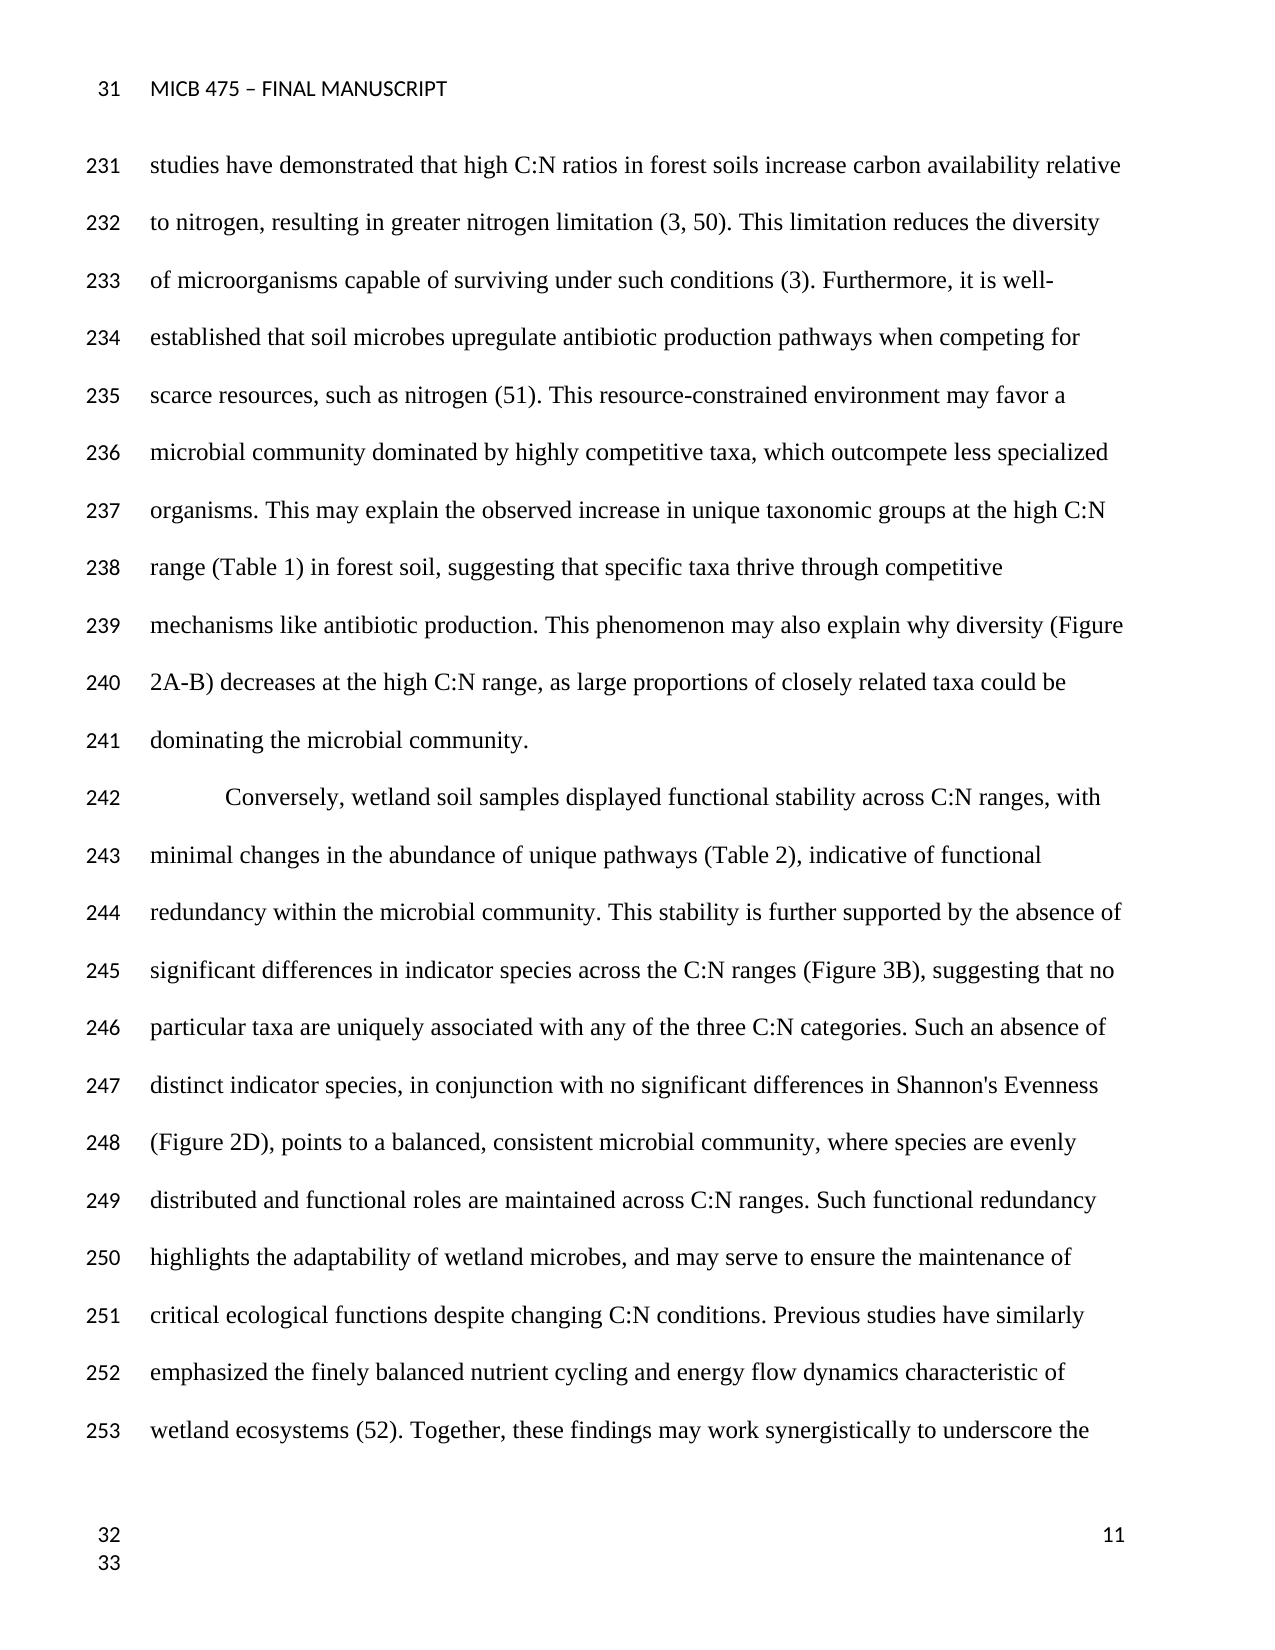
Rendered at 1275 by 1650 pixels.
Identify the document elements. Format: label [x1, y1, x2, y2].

text [150, 782, 1125, 1444]
text [150, 150, 1125, 754]
